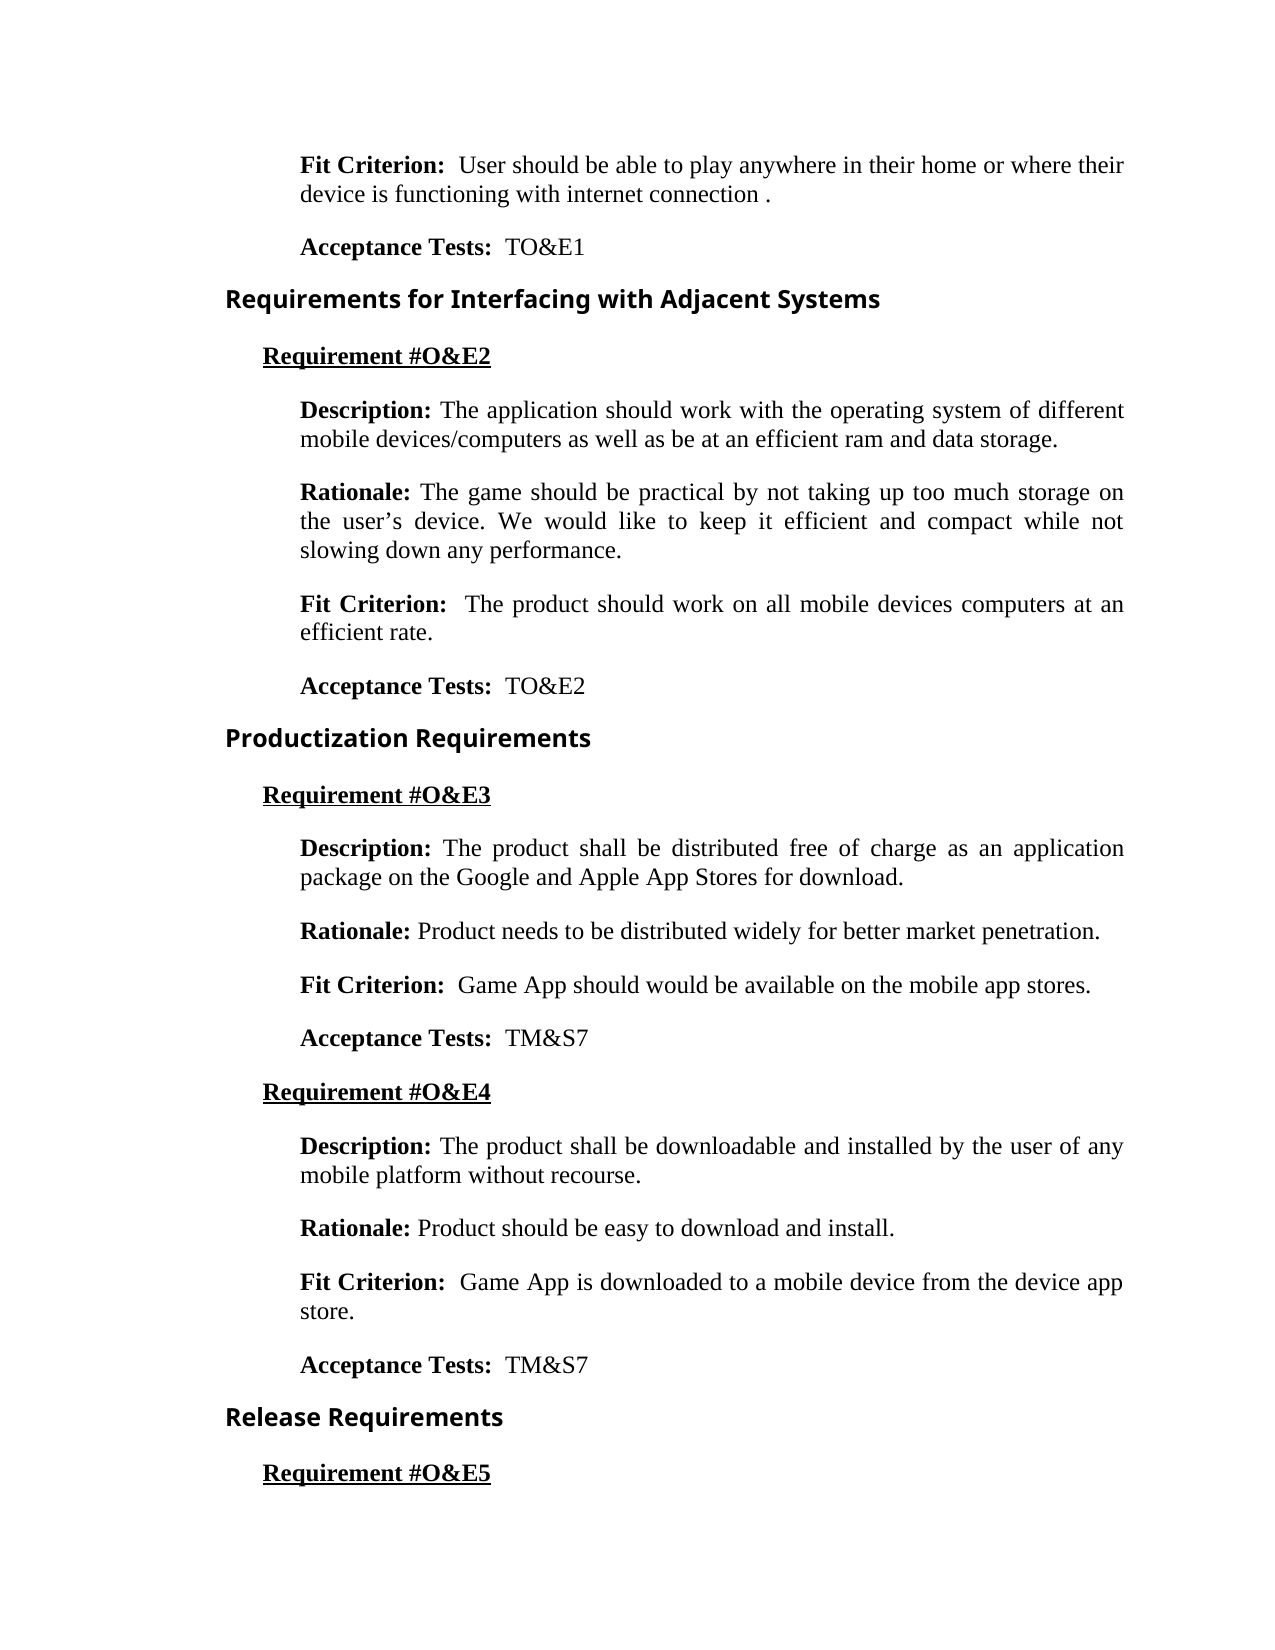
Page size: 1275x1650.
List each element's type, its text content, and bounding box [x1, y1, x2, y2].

text Requirement #O&E2 [262, 341, 1125, 370]
text Requirement #O&E5 [262, 1458, 1125, 1487]
text Fit Criterion: User should be able to play anywhere in their home or where their device is functioning with internet connection . [300, 150, 1125, 207]
text Acceptance Tests: TO&E2 [300, 671, 1125, 700]
subtitle Requirements for Interfacing with Adjacent Systems [225, 282, 1125, 316]
text Acceptance Tests: TM&S7 [300, 1023, 1125, 1052]
text Description: The product shall be downloadable and installed by the user of any mobile platform without recourse. [300, 1131, 1125, 1188]
text Rationale: The game should be practical by not taking up too much storage on the user’s device. We would like to keep it efficient and compact while not slowing down any performance. [300, 477, 1125, 564]
text Rationale: Product should be easy to download and install. [300, 1213, 1125, 1242]
text Fit Criterion: Game App is downloaded to a mobile device from the device app store. [300, 1267, 1125, 1325]
text Rationale: Product needs to be distributed widely for better market penetration. [300, 916, 1125, 945]
text Requirement #O&E4 [262, 1077, 1125, 1106]
text Description: The application should work with the operating system of different mobile devices/computers as well as be at an efficient ram and data storage. [300, 395, 1125, 452]
text Fit Criterion: The product should work on all mobile devices computers at an efficient rate. [300, 589, 1125, 646]
text Acceptance Tests: TM&S7 [300, 1350, 1125, 1378]
text Fit Criterion: Game App should would be available on the mobile app stores. [300, 970, 1125, 998]
text Acceptance Tests: TO&E1 [300, 232, 1125, 261]
text Requirement #O&E3 [262, 780, 1125, 808]
text Description: The product shall be distributed free of charge as an application package on the Google and Apple App Stores for download. [300, 833, 1125, 891]
subtitle Release Requirements [225, 1399, 1125, 1433]
subtitle Productization Requirements [225, 721, 1125, 755]
